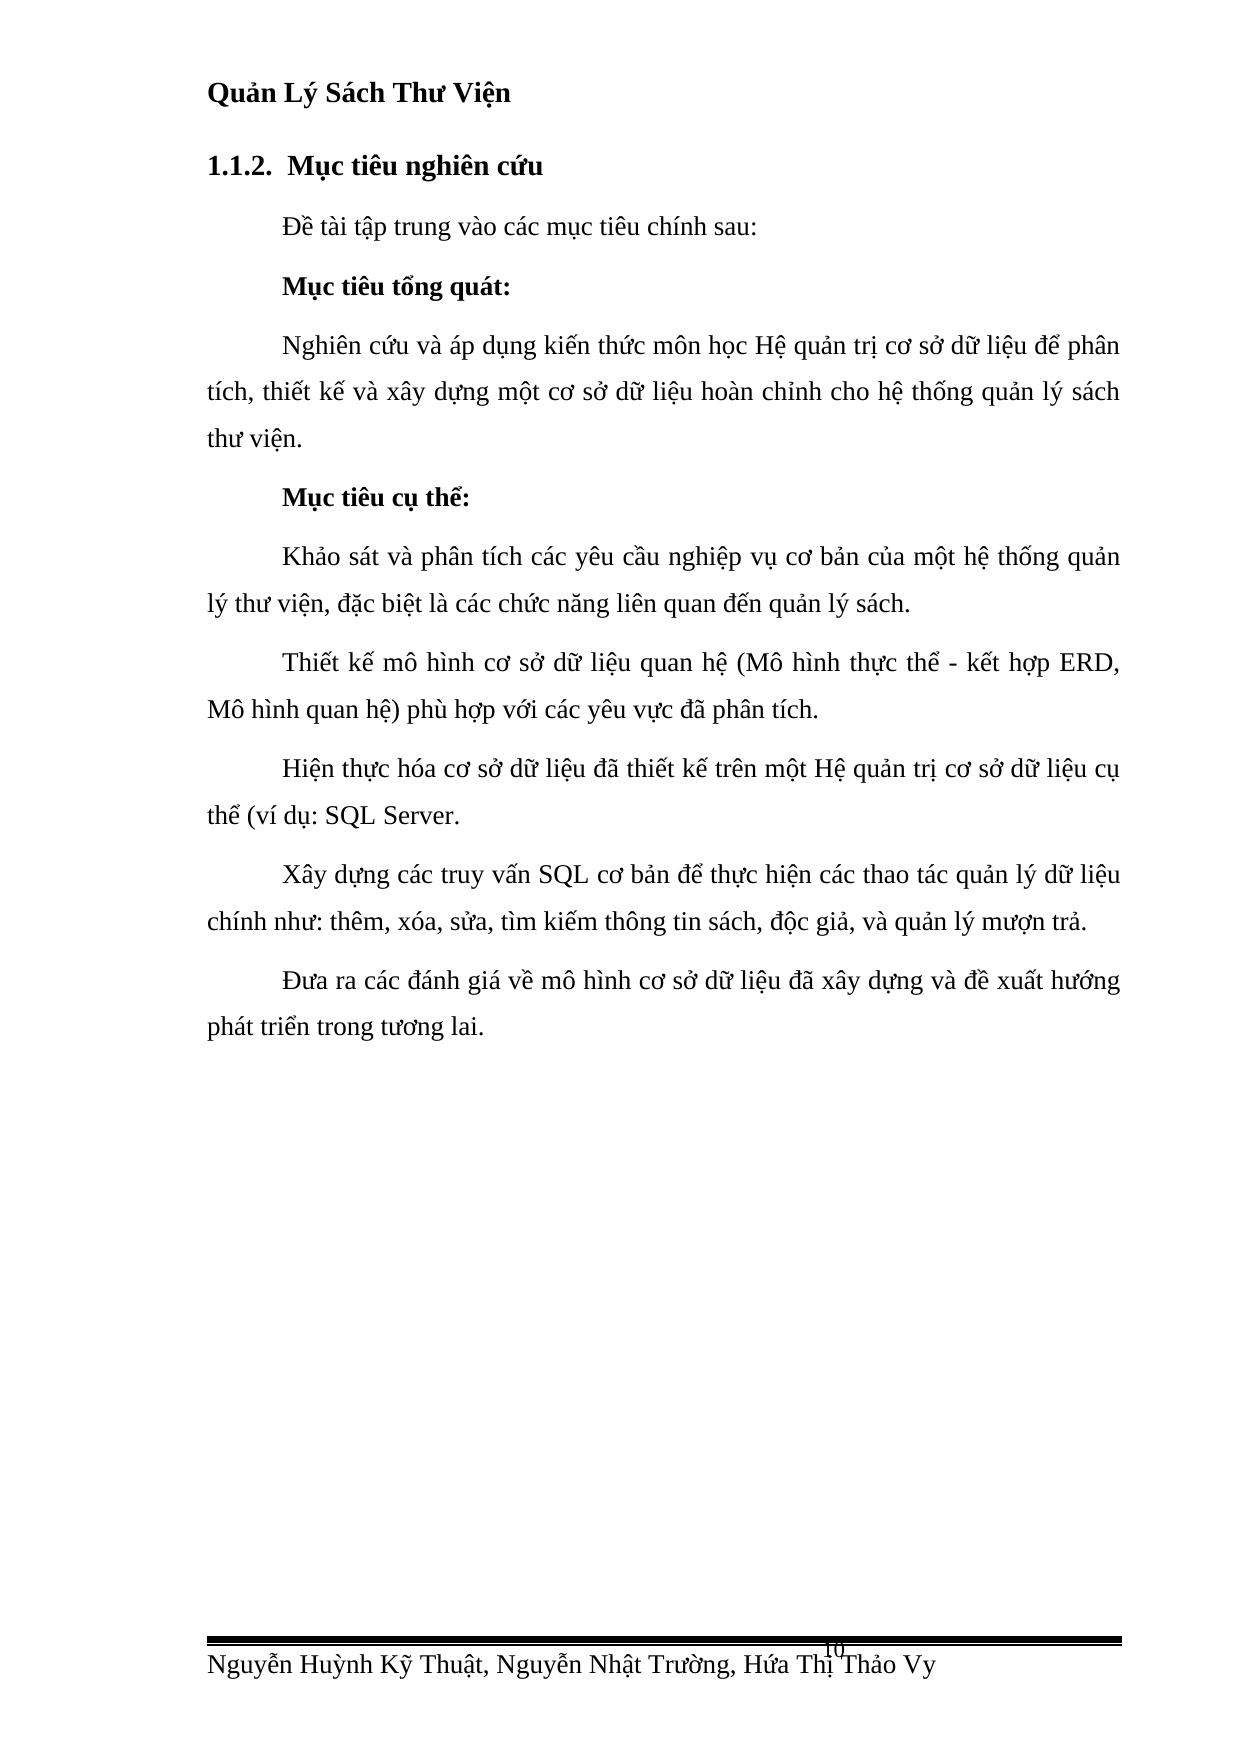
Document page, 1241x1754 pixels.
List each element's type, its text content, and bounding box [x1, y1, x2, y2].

text Thiết kế mô hình cơ sở dữ liệu quan hệ (Mô hình thực thể - kết hợp ERD, Mô hình quan hệ) phù hợp với các yêu vực đã phân tích. [207, 646, 1122, 724]
text Mục tiêu cụ thể: [207, 481, 1122, 512]
text Nghiên cứu và áp dụng kiến thức môn học Hệ quản trị cơ sở dữ liệu để phân tích, thiết kế và xây dựng một cơ sở dữ liệu hoàn chỉnh cho hệ thống quản lý sách thư viện. [207, 329, 1122, 453]
subtitle Mục tiêu nghiên cứu [207, 148, 1122, 181]
text Hiện thực hóa cơ sở dữ liệu đã thiết kế trên một Hệ quản trị cơ sở dữ liệu cụ thể (ví dụ: SQL Server. [207, 752, 1122, 830]
text Đưa ra các đánh giá về mô hình cơ sở dữ liệu đã xây dựng và đề xuất hướng phát triển trong tương lai. [207, 964, 1122, 1042]
text Khảo sát và phân tích các yêu cầu nghiệp vụ cơ bản của một hệ thống quản lý thư viện, đặc biệt là các chức năng liên quan đến quản lý sách. [207, 541, 1122, 618]
text Xây dựng các truy vấn SQL cơ bản để thực hiện các thao tác quản lý dữ liệu chính như: thêm, xóa, sửa, tìm kiếm thông tin sách, độc giả, và quản lý mượn trả. [207, 858, 1122, 936]
text Đề tài tập trung vào các mục tiêu chính sau: [207, 211, 1122, 242]
text Mục tiêu tổng quát: [207, 270, 1122, 301]
